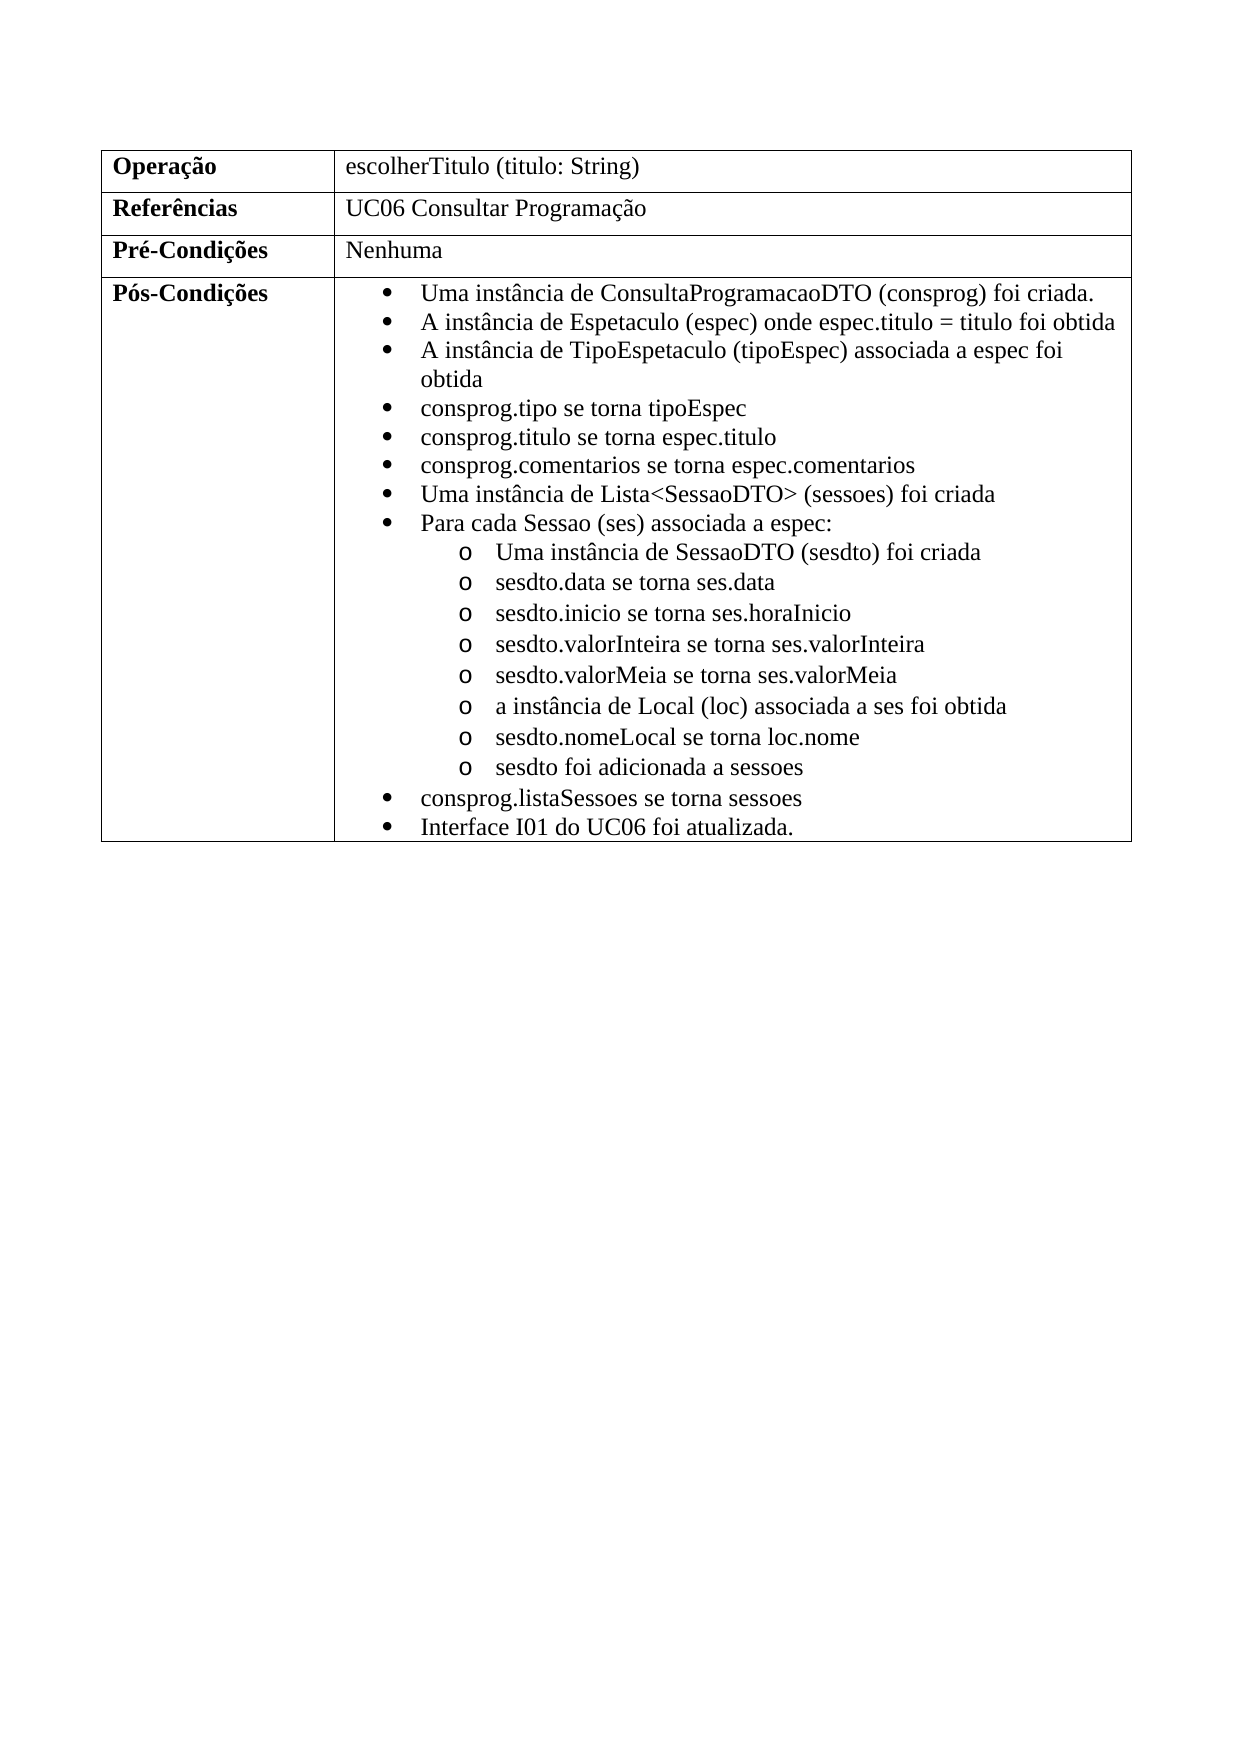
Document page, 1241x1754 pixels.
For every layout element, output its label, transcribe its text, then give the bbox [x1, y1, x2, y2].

table_header Operação [102, 151, 334, 192]
table_cell UC06 Consultar Programação [335, 193, 1131, 234]
table_cell Pré-Condições [102, 236, 334, 277]
table_cell Uma instância de ConsultaProgramacaoDTO (consprog) foi criada. A instância de Espetaculo (espec) onde espec.titulo = titulo foi obtida A instância de TipoEspetaculo (tipoEspec) associada a espec foi obtida consprog.tipo se torna tipoEspec consprog.titulo se torna espec.titulo consprog.comentarios se torna espec.comentarios Uma instância de Lista<SessaoDTO> (sessoes) foi criada Para cada Sessao (ses) associada a espec: Uma instância de SessaoDTO (sesdto) foi criada sesdto.data se torna ses.data sesdto.inicio se torna ses.horaInicio sesdto.valorInteira se torna ses.valorInteira sesdto.valorMeia se torna ses.valorMeia a instância de Local (loc) associada a ses foi obtida sesdto.nomeLocal se torna loc.nome sesdto foi adicionada a sessoes consprog.listaSessoes se torna sessoes Interface I01 do UC06 foi atualizada. [335, 278, 1131, 841]
table_cell Referências [102, 193, 334, 234]
table_cell Pós-Condições [102, 278, 334, 841]
table_cell Nenhuma [335, 236, 1131, 277]
table_header escolherTitulo (titulo: String) [335, 151, 1131, 192]
